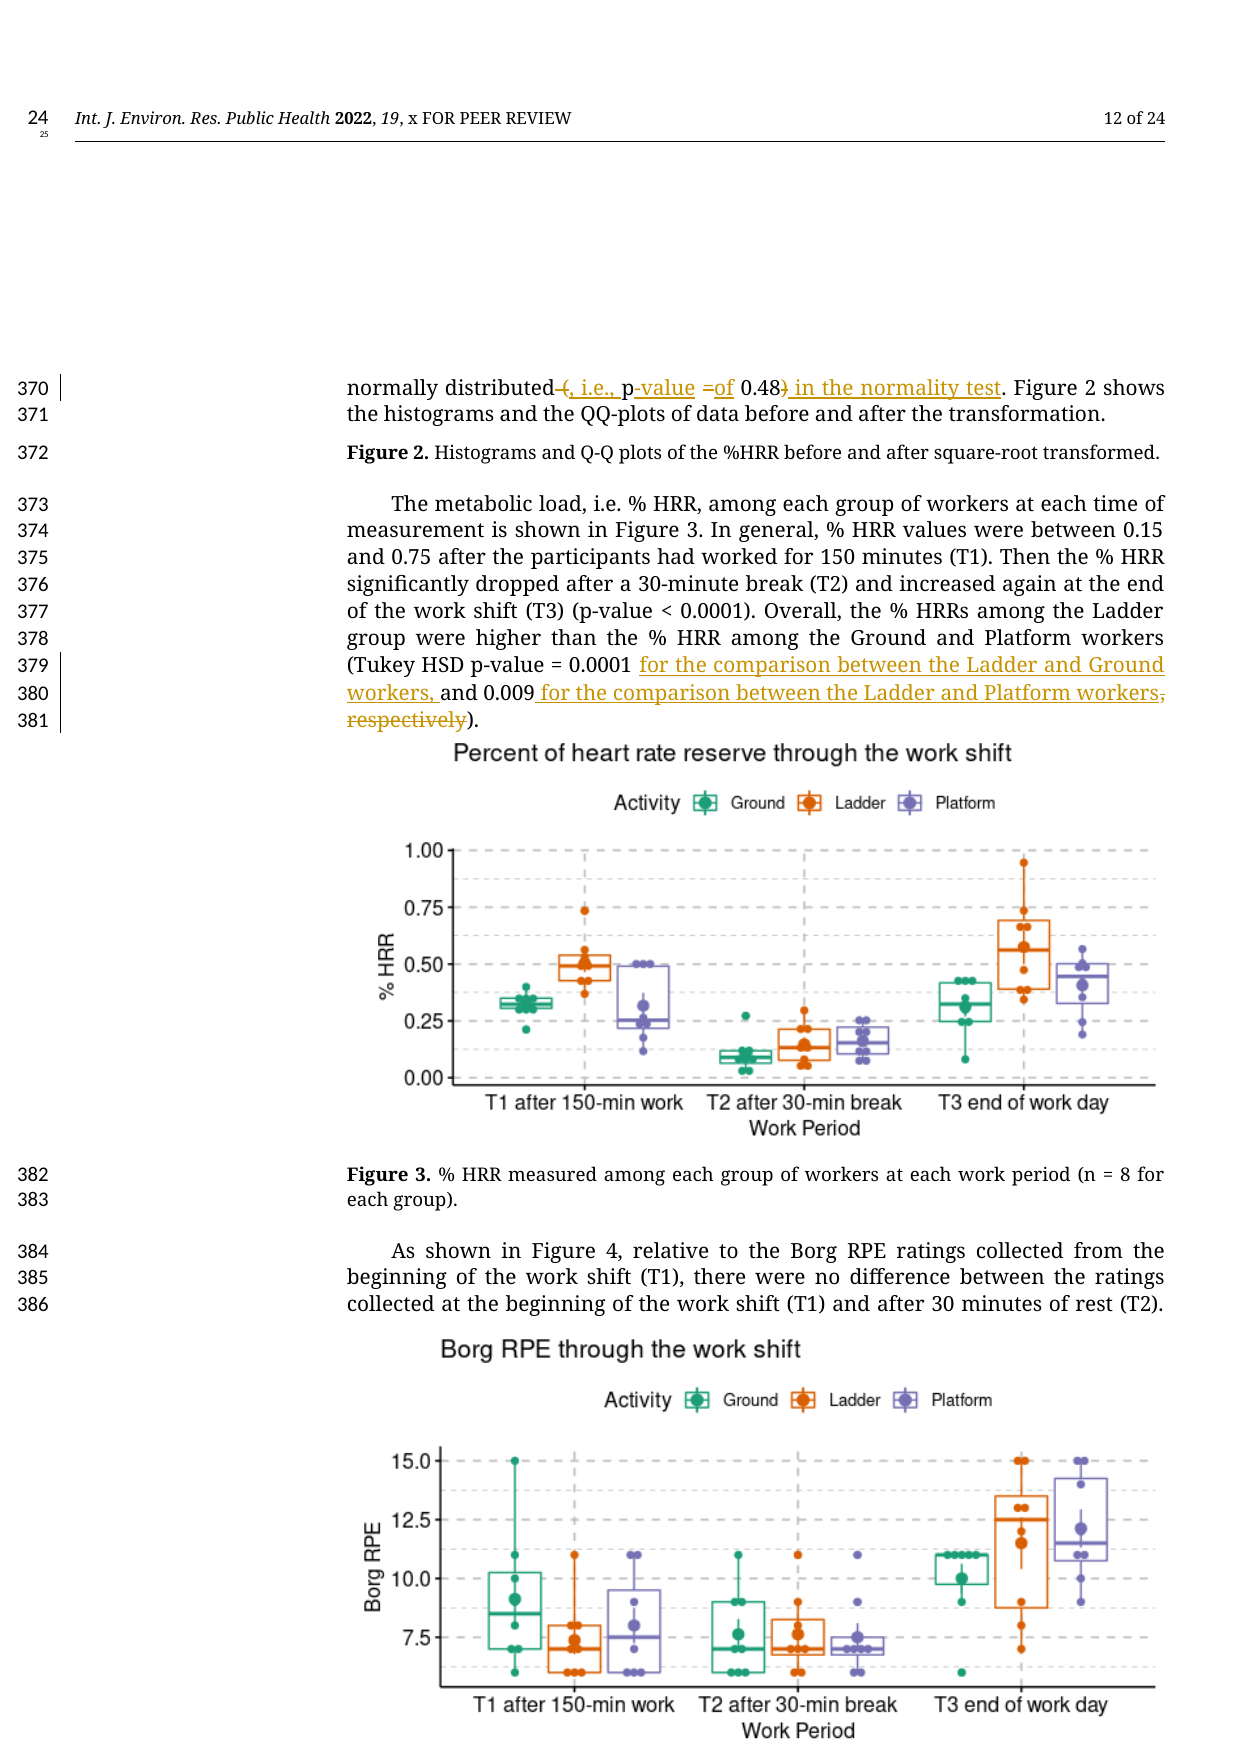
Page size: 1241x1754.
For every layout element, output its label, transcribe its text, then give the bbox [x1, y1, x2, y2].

text Figure 2. Histograms and Q-Q plots of the %HRR before and after square-root transformed. [347, 440, 1165, 464]
text % HRR was not normally distributed p 0.013. After the % HRR was square-root transformed, the data became normally distributedp 0.48. Figure 2 shows the histograms and the QQ-plots of data before and after the transformation. [347, 374, 1165, 428]
picture [354, 1329, 1165, 1754]
picture [368, 733, 1166, 1151]
text The metabolic load, i.e. % HRR, among each group of workers at each time of measurement is shown in Figure 3. In general, % HRR values were between 0.15 and 0.75 after the participants had worked for 150 minutes (T1). Then the % HRR significantly dropped after a 30-minute break (T2) and increased again at the end of the work shift (T3) (p-value < 0.0001). Overall, the % HRRs among the Ladder group were higher than the % HRR among the Ground and Platform workers (Tukey HSD p-value = 0.0001 and 0.009). [347, 489, 1165, 733]
